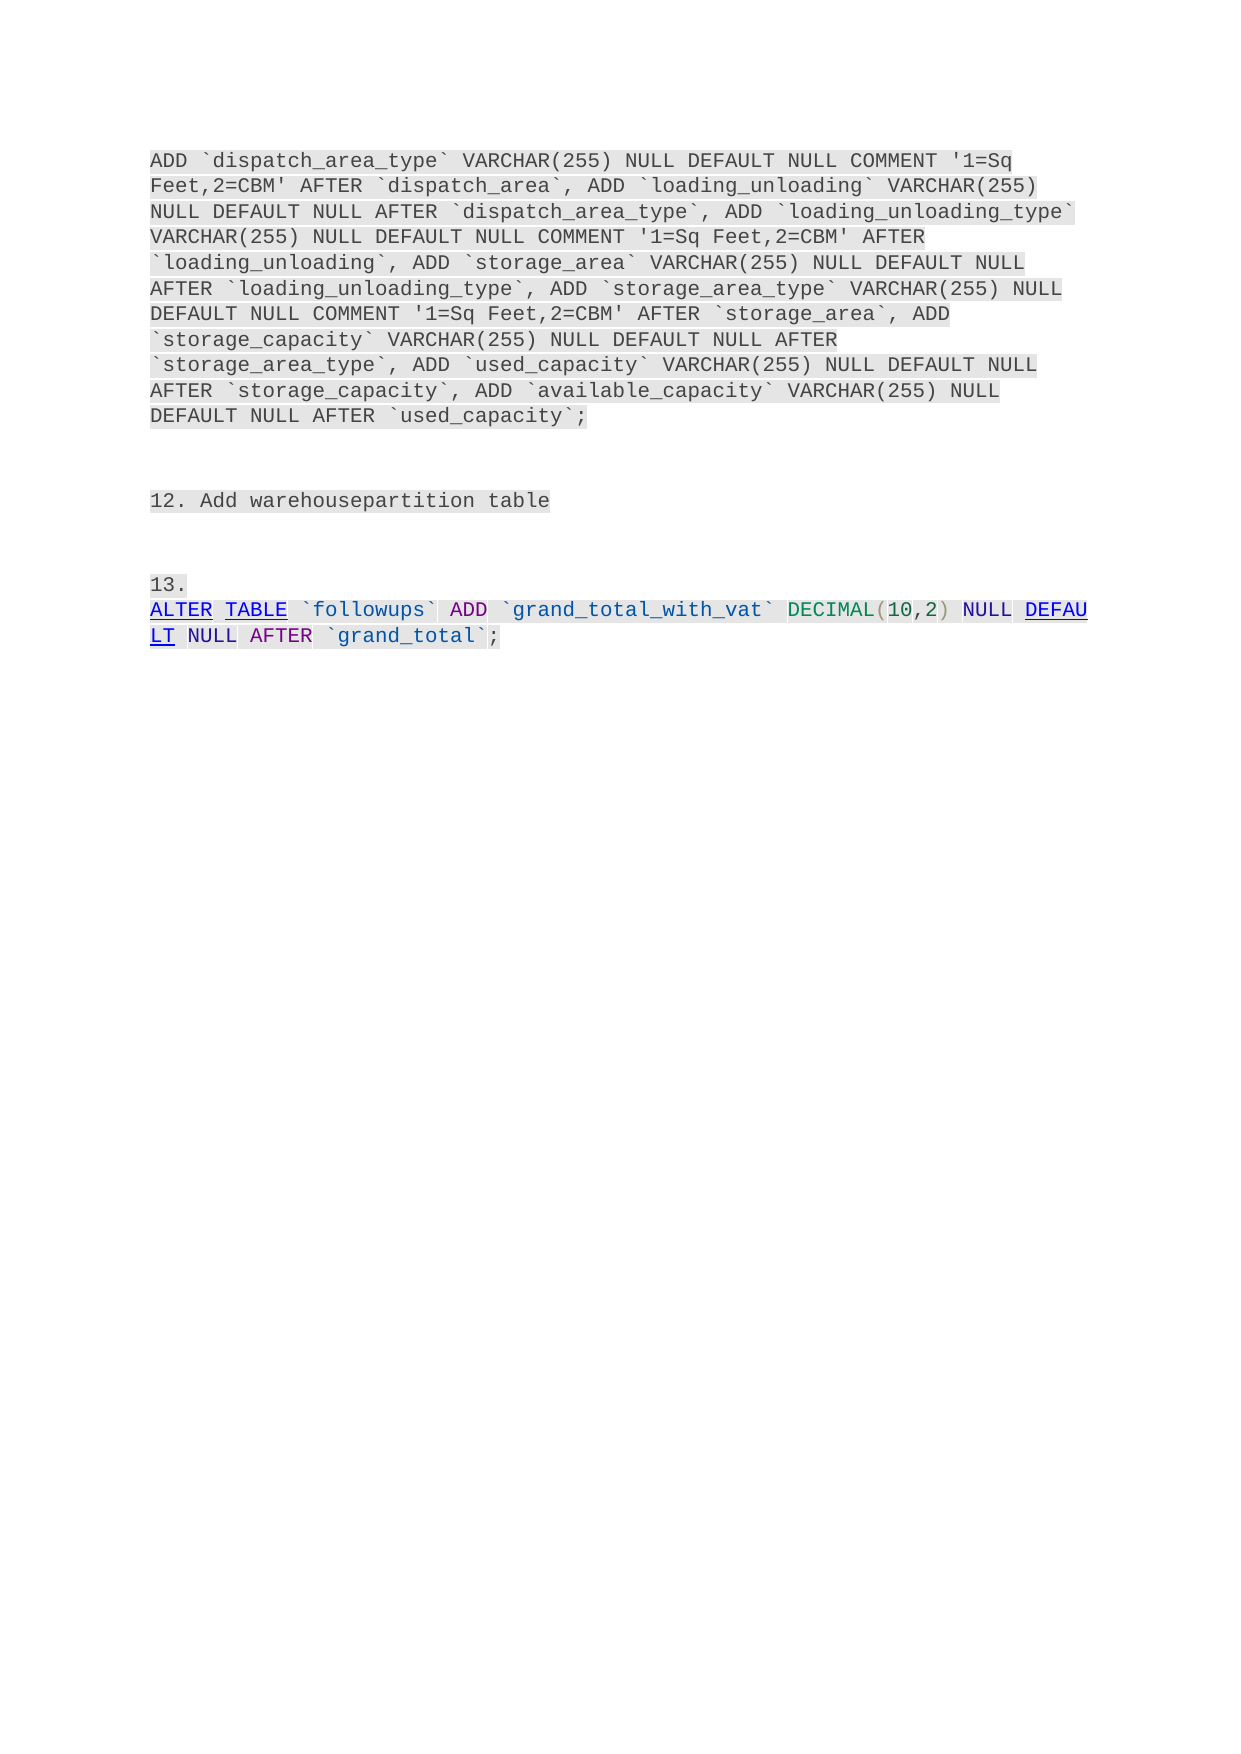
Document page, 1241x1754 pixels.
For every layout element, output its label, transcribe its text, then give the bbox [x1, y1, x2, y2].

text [150, 150, 1090, 429]
text 13. ALTER TABLE `followups` ADD `grand_total_with_vat` DECIMAL(10,2) NULL DEFAULT NULL AFTER `grand_total`; [150, 574, 1090, 649]
text 12. Add warehousepartition table [150, 489, 1090, 513]
